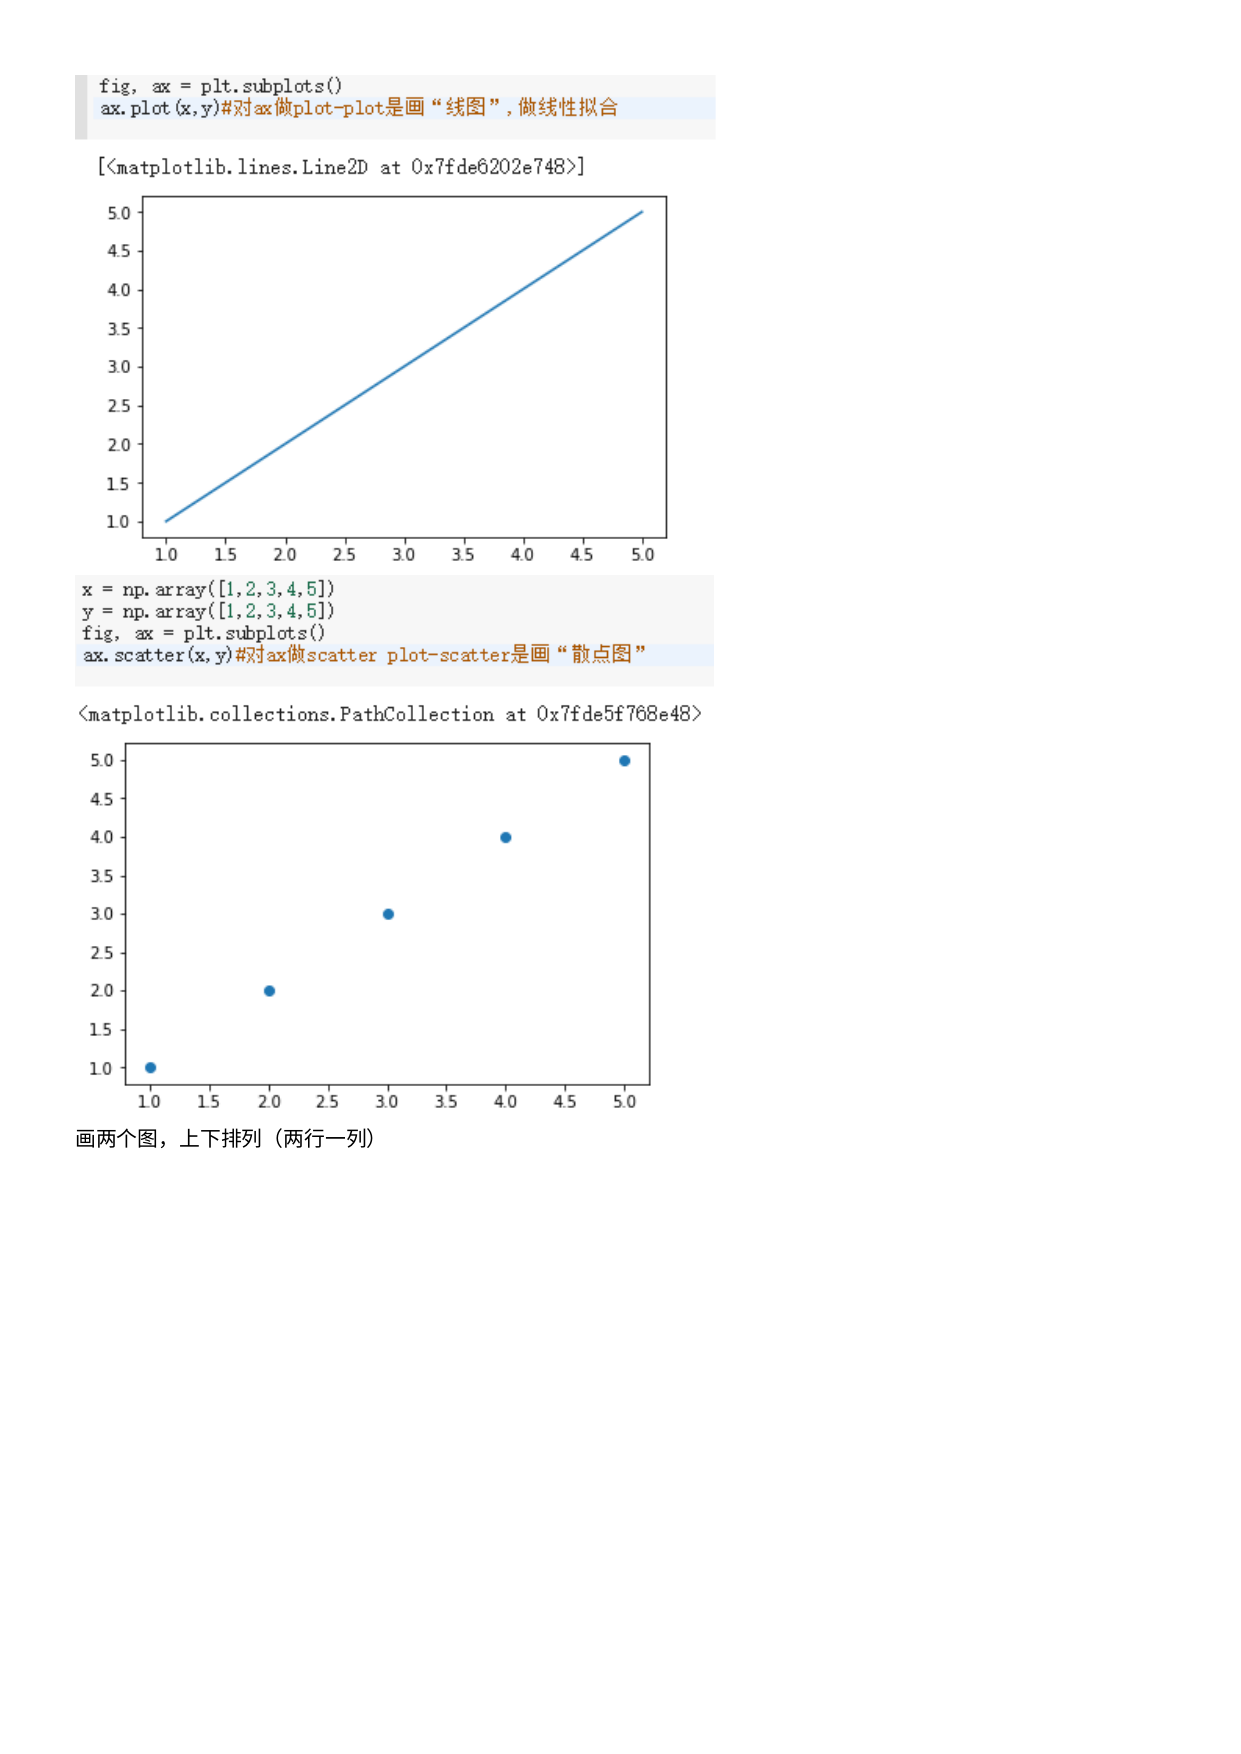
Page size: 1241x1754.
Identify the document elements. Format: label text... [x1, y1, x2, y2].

list 画两个图，上下排列（两行一列） [75, 1122, 1165, 1152]
picture [75, 75, 716, 1122]
